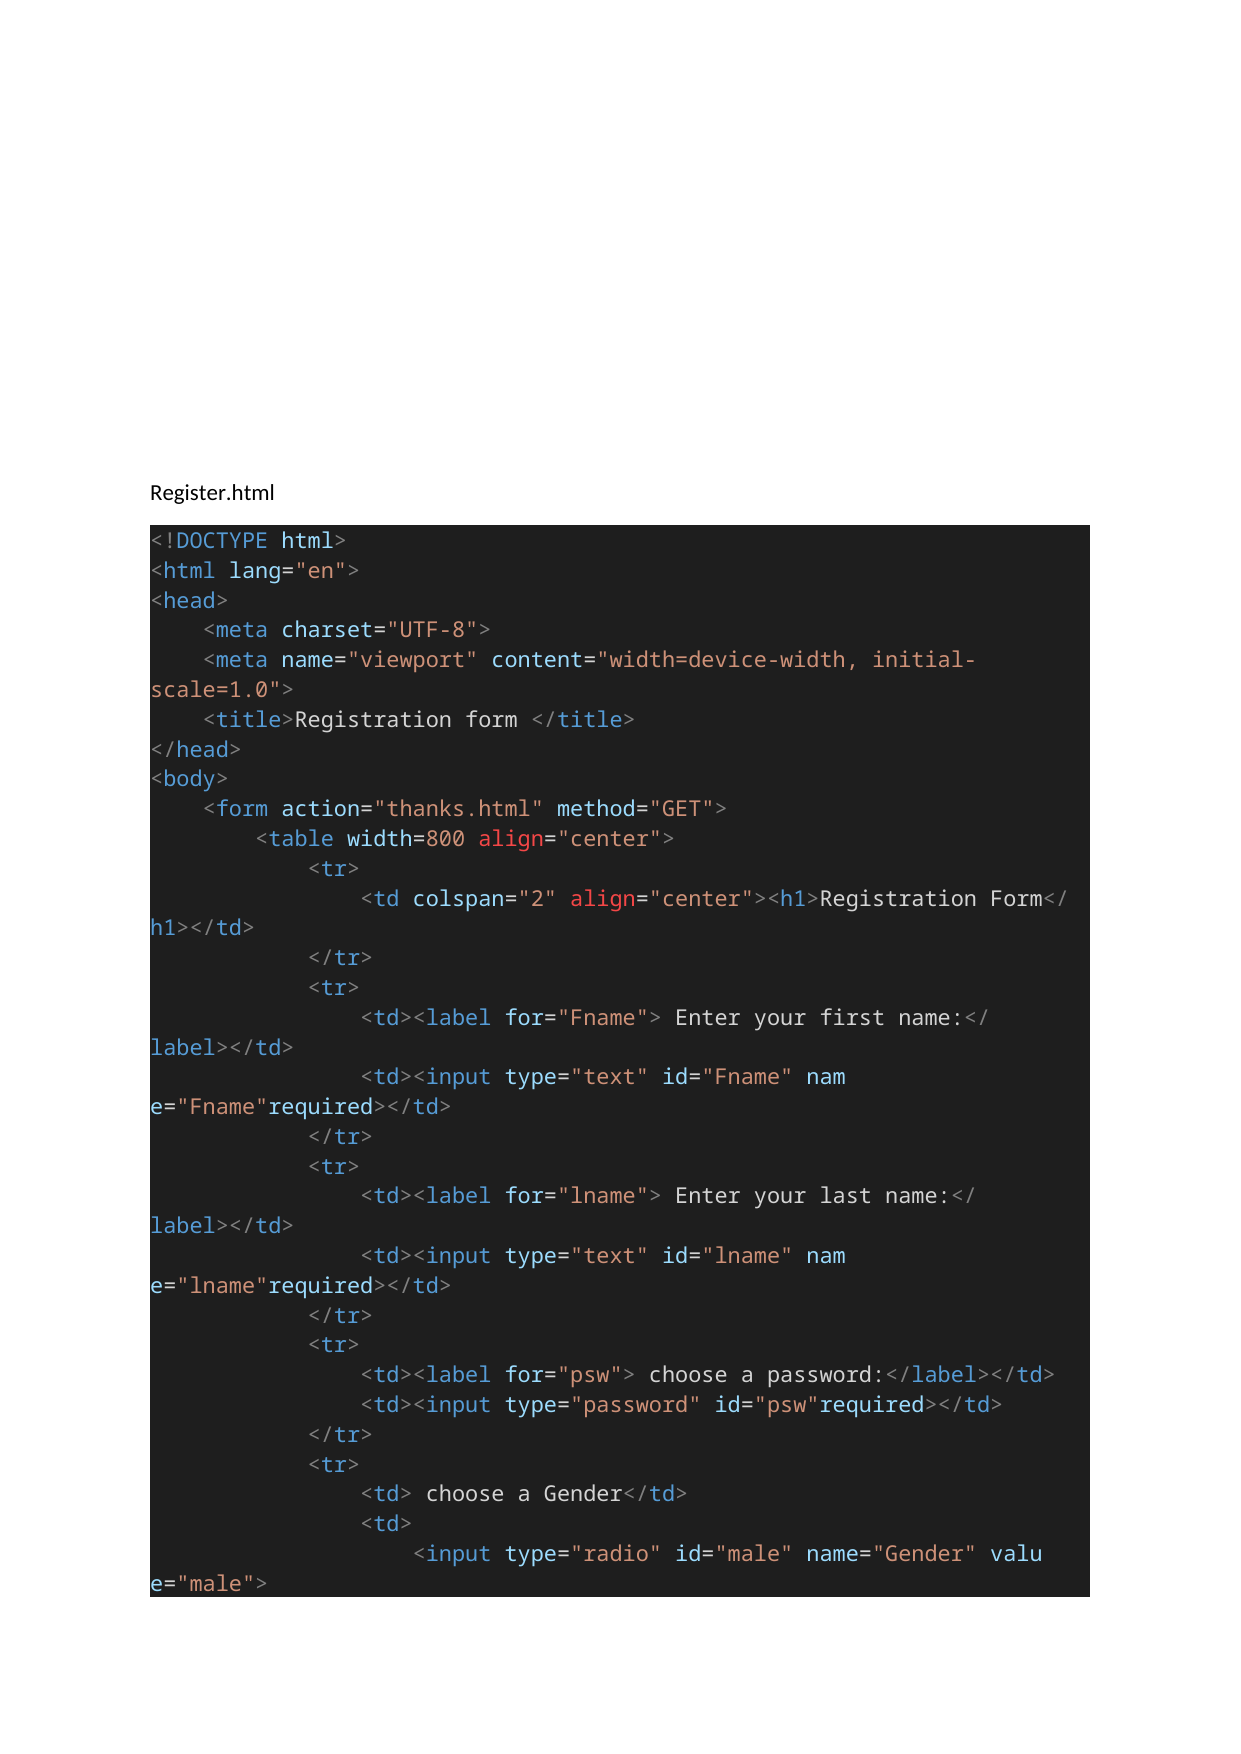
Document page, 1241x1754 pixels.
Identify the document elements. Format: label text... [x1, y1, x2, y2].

text <meta charset="UTF-8"> [150, 614, 1090, 644]
text <body> [150, 763, 1090, 793]
text <tr> [150, 1151, 1090, 1180]
text <table width=800 align="center"> [150, 823, 1090, 853]
text Register.html [150, 478, 1090, 506]
text <td> choose a Gender</td> [150, 1478, 1090, 1508]
text <td><input type="text" id="lname" name="lname"required></td> [150, 1240, 1090, 1299]
text <meta name="viewport" content="width=device-width, initial-scale=1.0"> [150, 644, 1090, 704]
text <td><label for="Fname"> Enter your first name:</label></td> [150, 1002, 1090, 1061]
text </tr> [150, 942, 1090, 972]
text <td> [150, 1508, 1090, 1538]
text </tr> [150, 1419, 1090, 1448]
text <td><label for="psw"> choose a password:</label></td> [150, 1359, 1090, 1389]
text <td colspan="2" align="center"><h1>Registration Form</h1></td> [150, 882, 1090, 942]
text </head> [150, 733, 1090, 763]
text <td><label for="lname"> Enter your last name:</label></td> [150, 1180, 1090, 1240]
text <tr> [150, 853, 1090, 882]
text <input type="radio" id="male" name="Gender" value="male"> [150, 1538, 1090, 1597]
text </tr> [150, 1121, 1090, 1151]
text <head> [150, 584, 1090, 614]
text <title>Registration form </title> [150, 704, 1090, 733]
text </tr> [150, 1299, 1090, 1329]
text <td><input type="password" id="psw"required></td> [150, 1389, 1090, 1419]
text <form action="thanks.html" method="GET"> [150, 793, 1090, 823]
text <tr> [150, 972, 1090, 1002]
text <tr> [150, 1448, 1090, 1478]
text <html lang="en"> [150, 555, 1090, 584]
text <!DOCTYPE html> [150, 525, 1090, 555]
text <tr> [150, 1329, 1090, 1359]
text <td><input type="text" id="Fname" name="Fname"required></td> [150, 1061, 1090, 1121]
